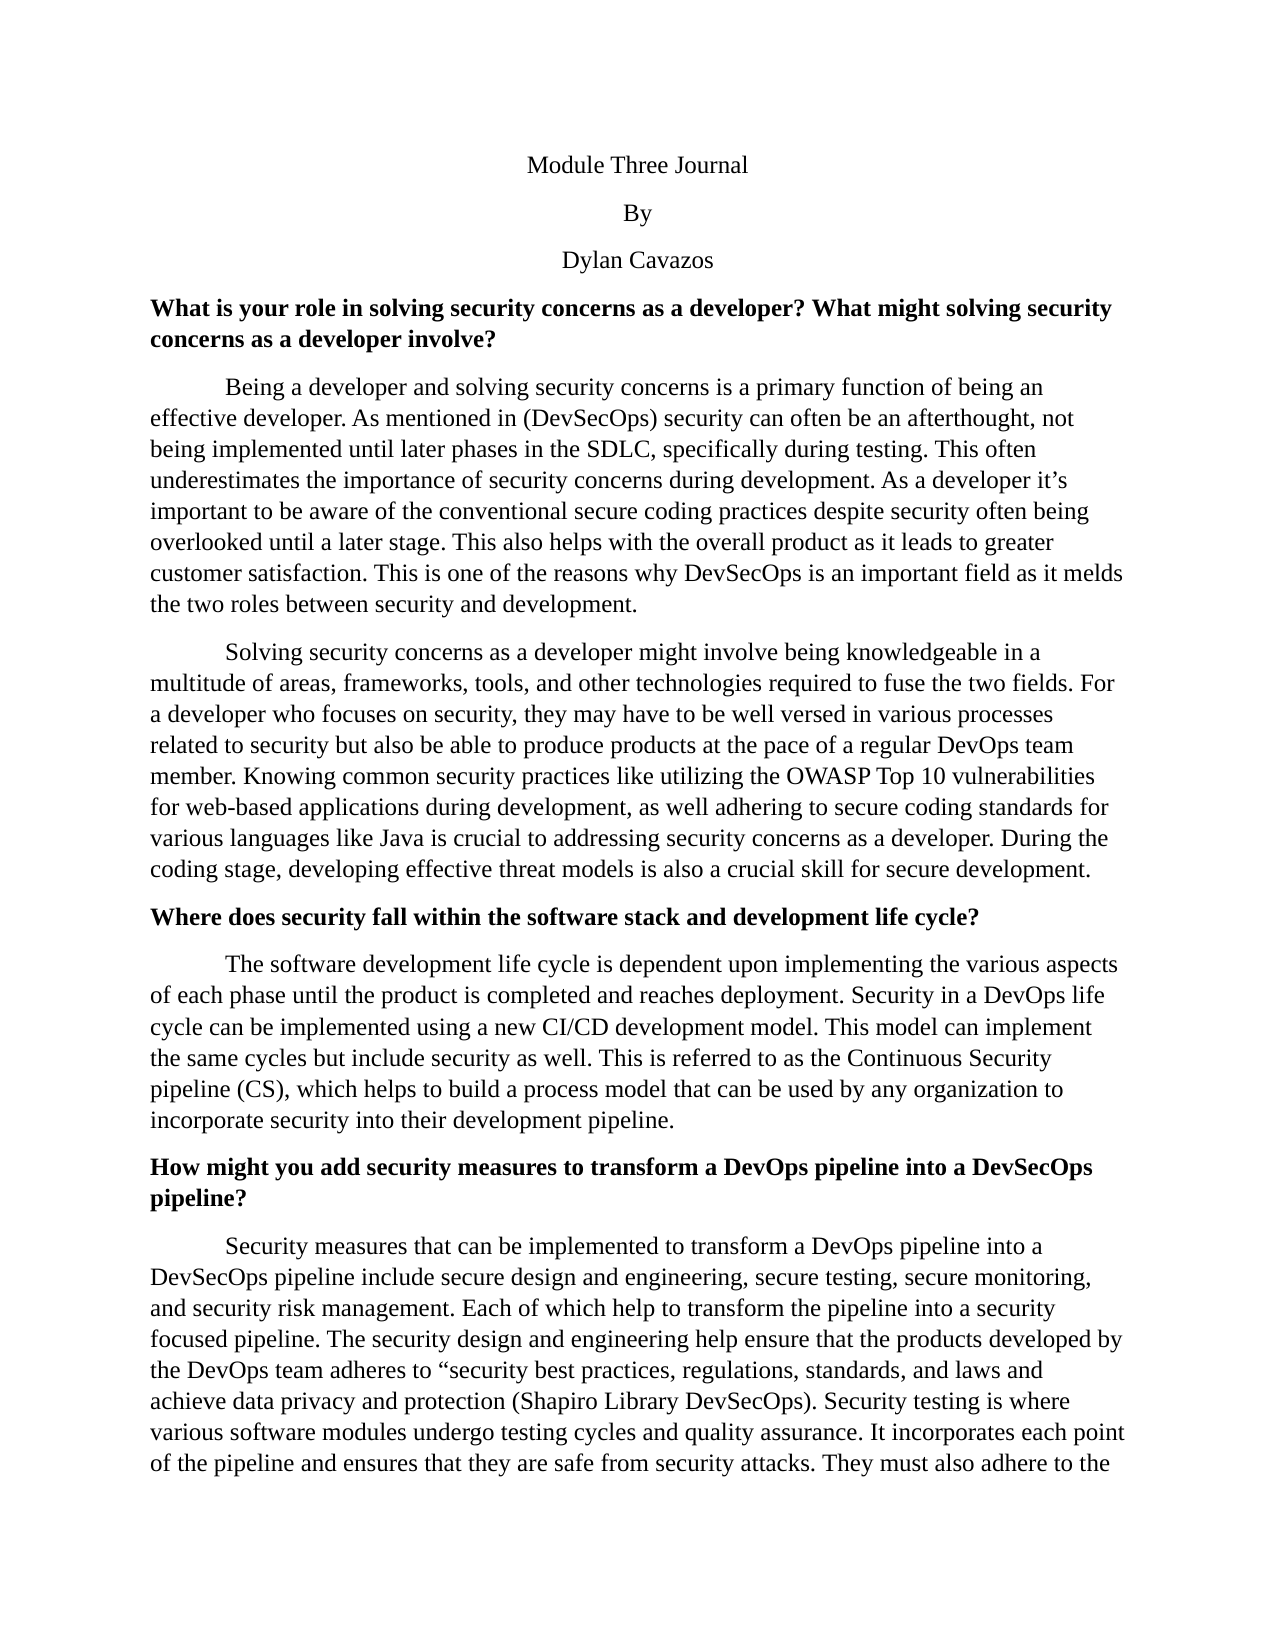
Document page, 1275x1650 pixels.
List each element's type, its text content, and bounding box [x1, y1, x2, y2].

text Where does security fall within the software stack and development life cycle? [150, 902, 1125, 931]
text The software development life cycle is dependent upon implementing the various aspects of each phase until the product is completed and reaches deployment. Security in a DevOps life cycle can be implemented using a new CI/CD development model. This model can implement the same cycles but include security as well. This is referred to as the Continuous Security pipeline (CS), which helps to build a process model that can be used by any organization to incorporate security into their development pipeline. [150, 949, 1125, 1133]
text Module Three Journal [150, 150, 1125, 179]
text What is your role in solving security concerns as a developer? What might solving security concerns as a developer involve? [150, 293, 1125, 353]
text Dylan Cavazos [150, 245, 1125, 274]
text How might you add security measures to transform a DevOps pipeline into a DevSecOps pipeline? [150, 1152, 1125, 1212]
text By [150, 198, 1125, 226]
text Being a developer and solving security concerns is a primary function of being an effective developer. As mentioned in (DevSecOps) security can often be an afterthought, not being implemented until later phases in the SDLC, specifically during testing. This often underestimates the importance of security concerns during development. As a developer it’s important to be aware of the conventional secure coding practices despite security often being overlooked until a later stage. This also helps with the overall product as it leads to greater customer satisfaction. This is one of the reasons why DevSecOps is an important field as it melds the two roles between security and development. [150, 372, 1125, 618]
text Solving security concerns as a developer might involve being knowledgeable in a multitude of areas, frameworks, tools, and other technologies required to fuse the two fields. For a developer who focuses on security, they may have to be well versed in various processes related to security but also be able to produce products at the pace of a regular DevOps team member. Knowing common security practices like utilizing the OWASP Top 10 vulnerabilities for web-based applications during development, as well adhering to secure coding standards for various languages like Java is crucial to addressing security concerns as a developer. During the coding stage, developing effective threat models is also a crucial skill for secure development. [150, 637, 1125, 883]
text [150, 1231, 1125, 1477]
